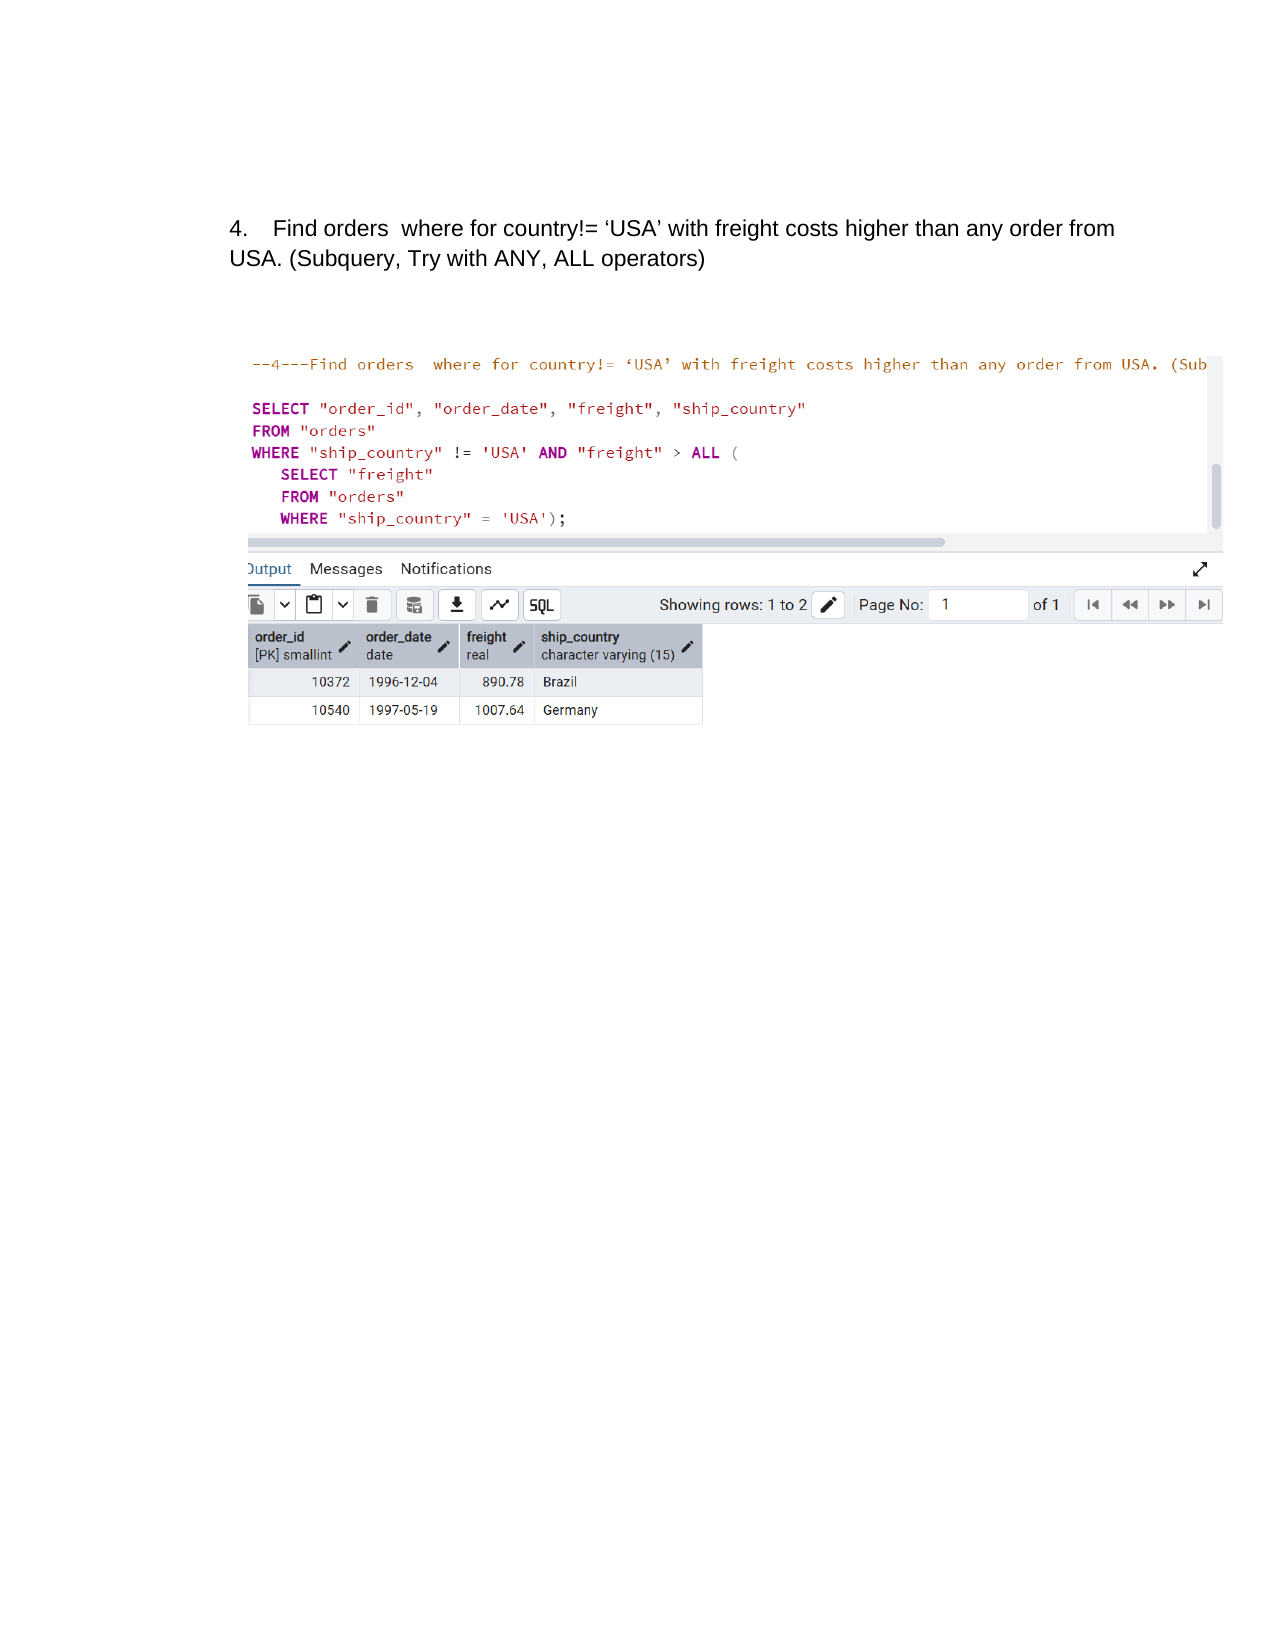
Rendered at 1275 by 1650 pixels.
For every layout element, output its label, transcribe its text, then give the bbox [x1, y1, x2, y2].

text 4. Find orders where for country!= ‘USA’ with freight costs higher than any order from USA. (Subquery, Try with ANY, ALL operators) [229, 214, 1125, 271]
